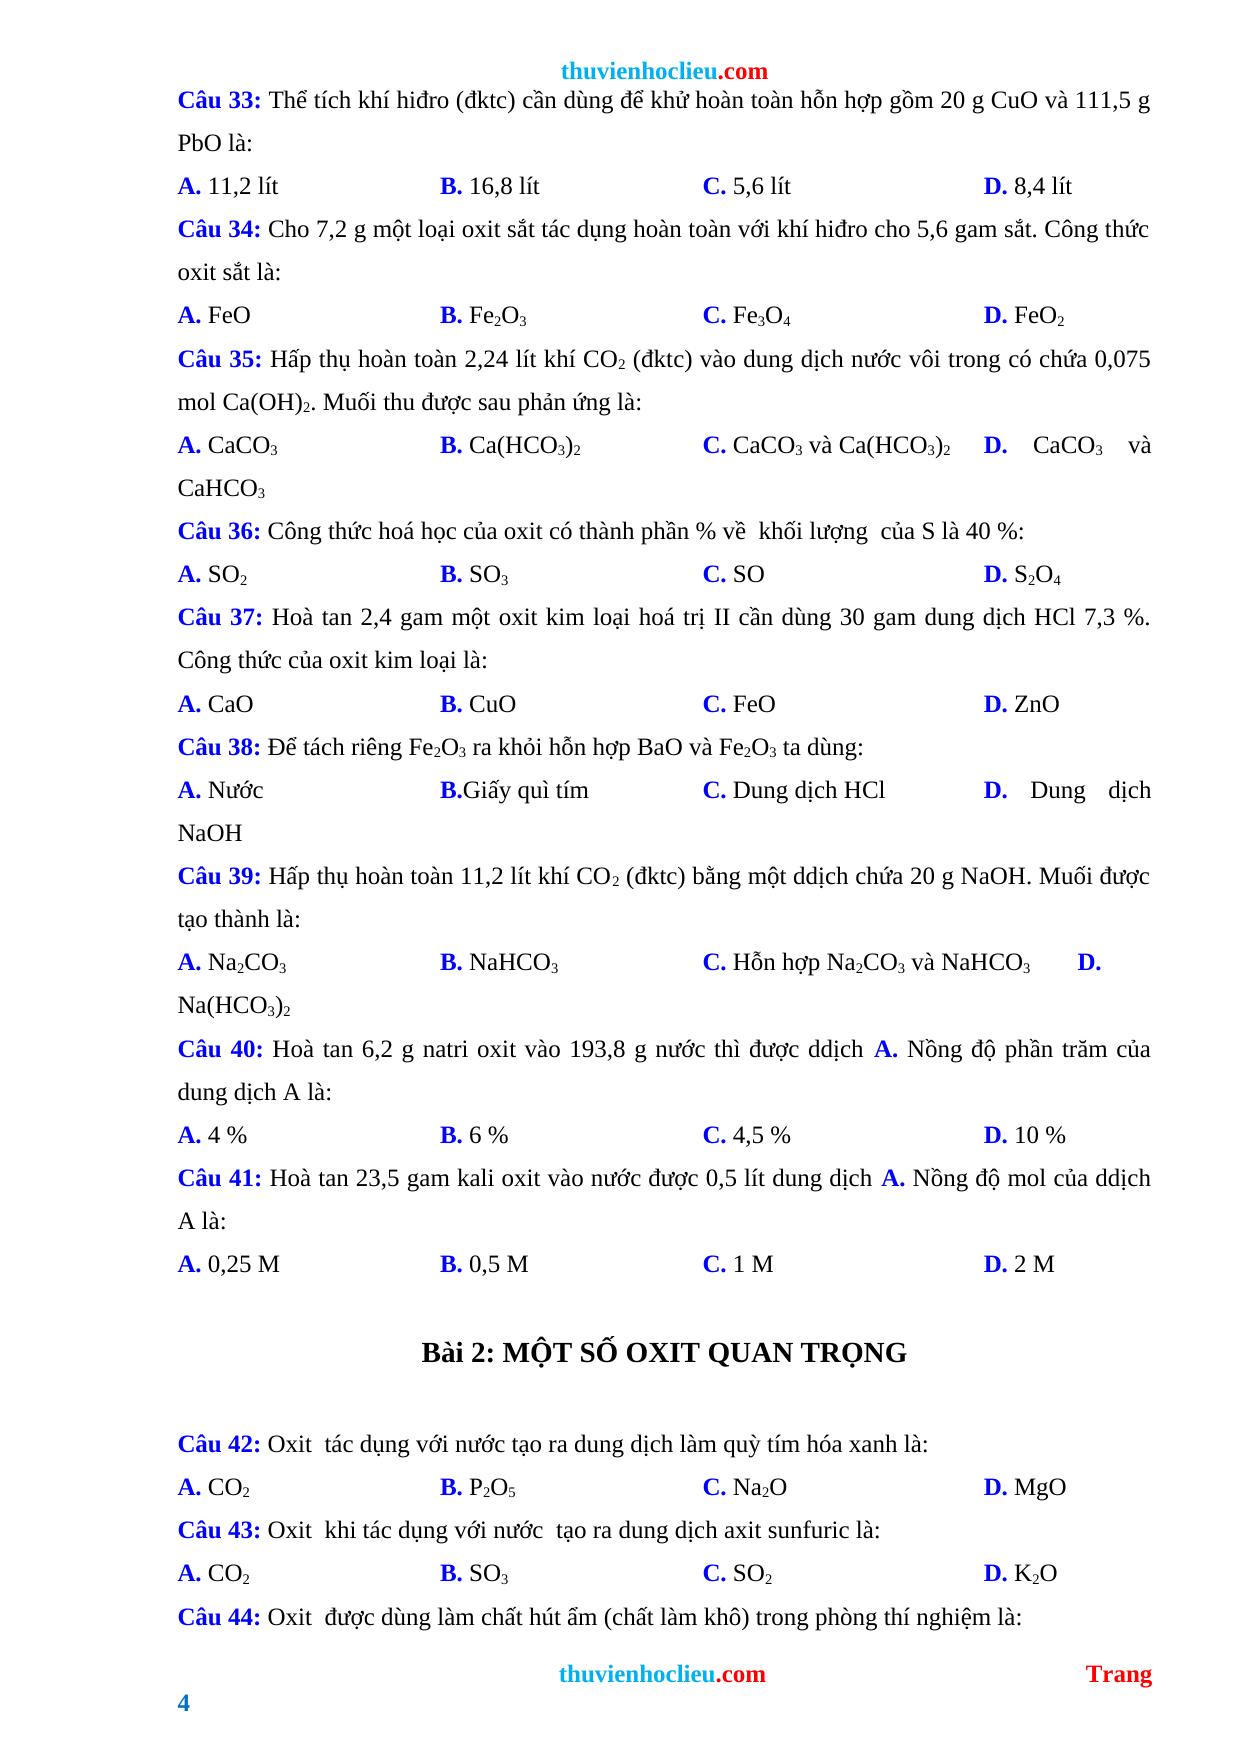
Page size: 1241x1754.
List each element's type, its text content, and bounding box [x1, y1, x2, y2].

text Câu 36: Công thức hoá học của oxit có thành phần % về khối lượng của S là 40 %: [177, 516, 1152, 545]
text Câu 41: Hoà tan 23,5 gam kali oxit vào nước được 0,5 lít dung dịch A. Nồng độ mol của ddịch A là: [177, 1163, 1152, 1235]
text Câu 40: Hoà tan 6,2 g natri oxit vào 193,8 g nước thì được ddịch A. Nồng độ phần trăm của dung dịch A là: [177, 1034, 1152, 1106]
text A. CaO B. CuO C. FeO D. ZnO [177, 689, 1152, 717]
text Câu 39: Hấp thụ hoàn toàn 11,2 lít khí CO2 (đktc) bằng một ddịch chứa 20 g NaOH. Muối được tạo thành là: [177, 861, 1152, 933]
text Câu 38: Để tách riêng Fe2O3 ra khỏi hỗn hợp BaO và Fe2O3 ta dùng: [177, 732, 1152, 761]
text A. Na2CO3 B. NaHCO3 C. Hỗn hợp Na2CO3 và NaHCO3 D. Na(HCO3)2 [177, 947, 1152, 1019]
text Câu 44: Oxit được dùng làm chất hút ẩm (chất làm khô) trong phòng thí nghiệm là: [177, 1602, 1152, 1630]
text A. 4 % B. 6 % C. 4,5 % D. 10 % [177, 1120, 1152, 1149]
text A. 11,2 lít B. 16,8 lít C. 5,6 lít D. 8,4 lít [177, 171, 1152, 200]
text Câu 33: Thể tích khí hiđro (đktc) cần dùng để khử hoàn toàn hỗn hợp gồm 20 g CuO và 111,5 g PbO là: [177, 85, 1152, 157]
text Câu 34: Cho 7,2 g một loại oxit sắt tác dụng hoàn toàn với khí hiđro cho 5,6 gam sắt. Công thức oxit sắt là: [177, 214, 1152, 286]
text A. 0,25 M B. 0,5 M C. 1 M D. 2 M [177, 1249, 1152, 1278]
text Câu 35: Hấp thụ hoàn toàn 2,24 lít khí CO2 (đktc) vào dung dịch nước vôi trong có chứa 0,075 mol Ca(OH)2. Muối thu được sau phản ứng là: [177, 344, 1152, 416]
text A. Nước B.Giấy quì tím C. Dung dịch HCl D. Dung dịch NaOH [177, 775, 1152, 847]
text A. CaCO3 B. Ca(HCO3)2 C. CaCO3 và Ca(HCO3)2 D. CaCO3 và CaHCO3 [177, 430, 1152, 502]
text Câu 42: Oxit tác dụng với nước tạo ra dung dịch làm quỳ tím hóa xanh là: [177, 1429, 1152, 1458]
text A. SO2 B. SO3 C. SO D. S2O4 [177, 559, 1152, 588]
text Câu 43: Oxit khi tác dụng với nước tạo ra dung dịch axit sunfuric là: [177, 1515, 1152, 1544]
text Câu 37: Hoà tan 2,4 gam một oxit kim loại hoá trị II cần dùng 30 gam dung dịch HCl 7,3 %. Công thức của oxit kim loại là: [177, 602, 1152, 674]
text Bài 2: MỘT SỐ OXIT QUAN TRỌNG [177, 1336, 1152, 1369]
text A. CO2 B. P2O5 C. Na2O D. MgO [177, 1472, 1152, 1501]
text A. FeO B. Fe2O3 C. Fe3O4 D. FeO2 [177, 301, 1152, 329]
text A. CO2 B. SO3 C. SO2 D. K2O [177, 1558, 1152, 1587]
